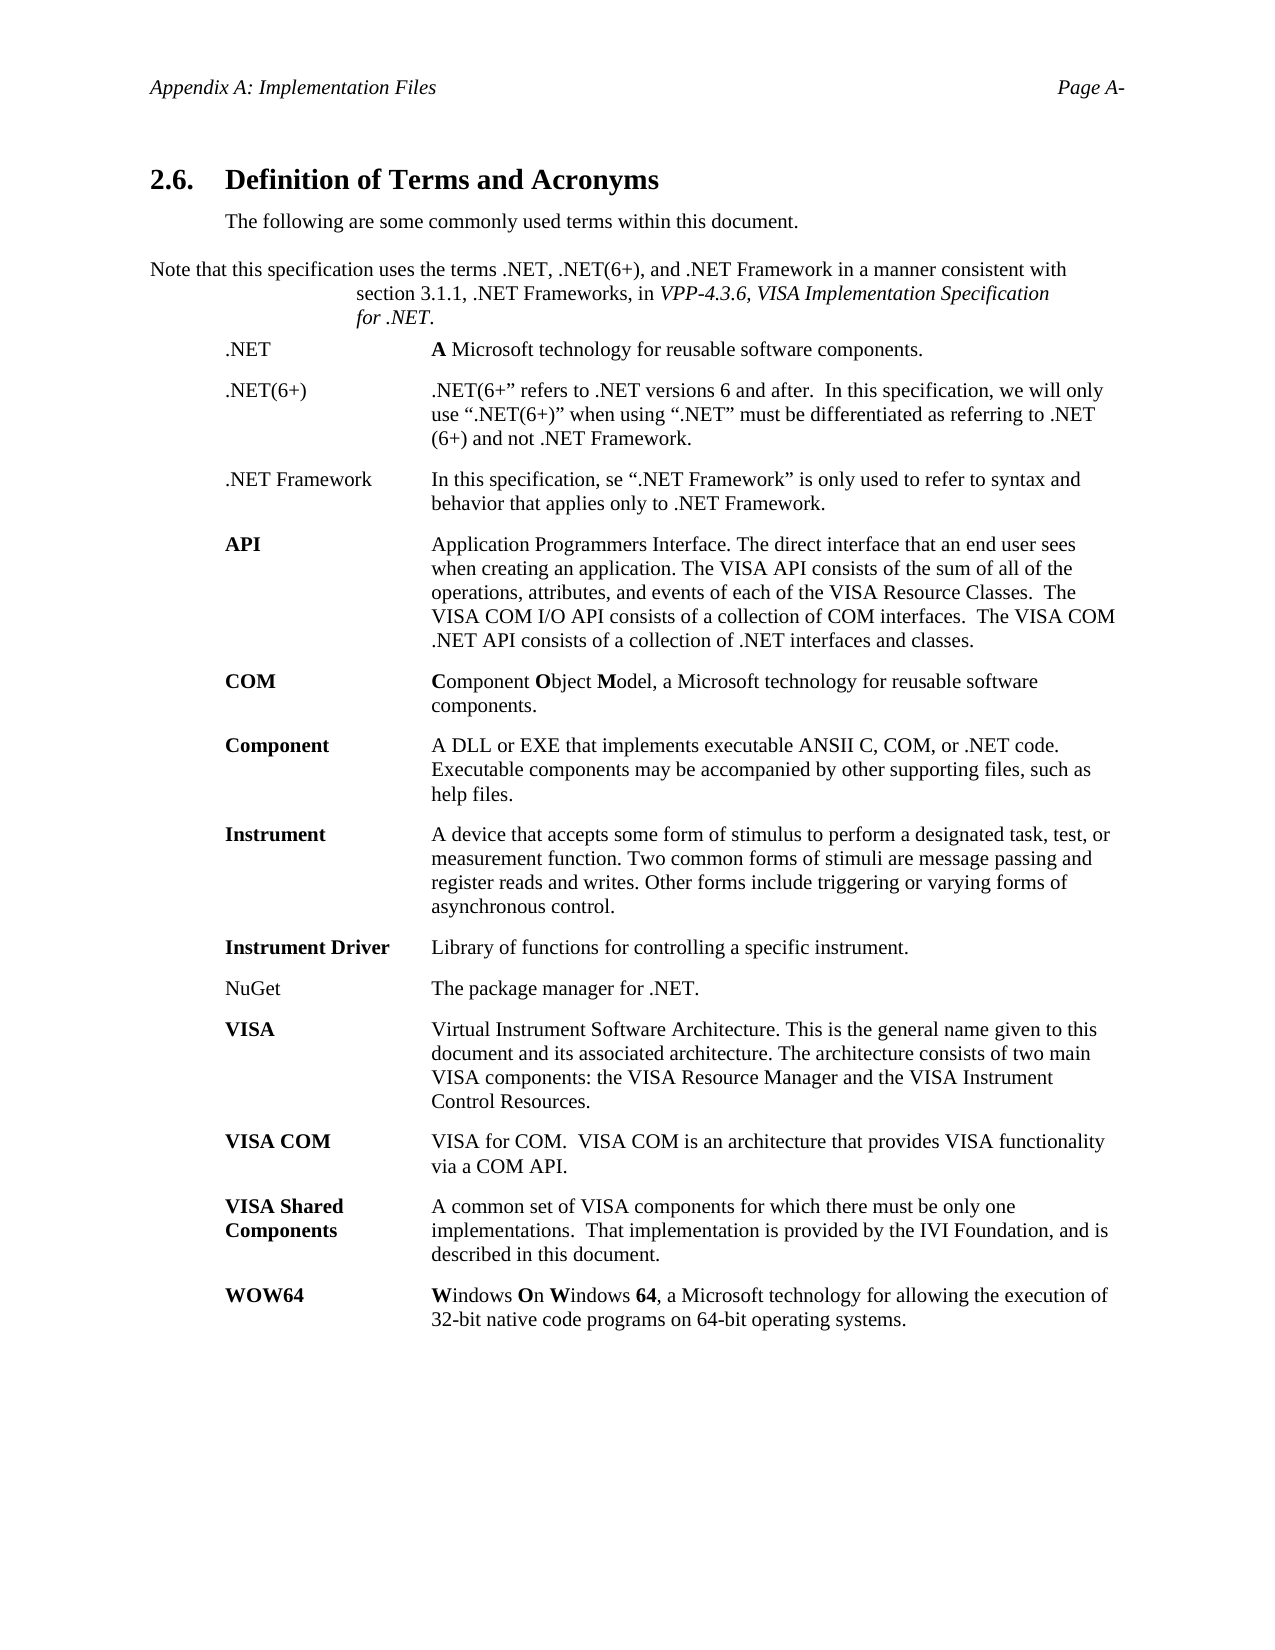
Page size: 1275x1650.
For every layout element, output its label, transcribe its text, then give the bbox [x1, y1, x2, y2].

table_cell A common set of VISA components for which there must be only one implementations. That implementation is provided by the IVI Foundation, and is described in this document. [413, 1186, 1125, 1275]
table_cell Component Object Model, a Microsoft technology for reusable software components. [413, 660, 1125, 725]
table_cell NuGet [142, 968, 412, 1008]
table_header .NET [142, 329, 412, 369]
table_cell .NET(6+) [142, 370, 412, 458]
table_cell VISA Shared Components [142, 1186, 412, 1275]
table_cell Library of functions for controlling a specific instrument. [413, 927, 1125, 967]
table_cell Component [142, 725, 412, 814]
table_cell Virtual Instrument Software Architecture. This is the general name given to this document and its associated architecture. The architecture consists of two main VISA components: the VISA Resource Manager and the VISA Instrument Control Resources. [413, 1008, 1125, 1121]
table_cell VISA for COM. VISA COM is an architecture that provides VISA functionality via a COM API. [413, 1121, 1125, 1186]
text Definition of Terms and Acronyms [150, 162, 1125, 196]
table_cell API [142, 523, 412, 660]
table_header A Microsoft technology for reusable software components. [413, 329, 1125, 369]
table_cell Application Programmers Interface. The direct interface that an end user sees when creating an application. The VISA API consists of the sum of all of the operations, attributes, and events of each of the VISA Resource Classes. The VISA COM I/O API consists of a collection of COM interfaces. The VISA COM .NET API consists of a collection of .NET interfaces and classes. [413, 523, 1125, 660]
table_cell COM [142, 660, 412, 725]
text The following are some commonly used terms within this document. [225, 208, 1125, 233]
table_cell A DLL or EXE that implements executable ANSII C, COM, or .NET code. Executable components may be accompanied by other supporting files, such as help files. [413, 725, 1125, 814]
table_cell Instrument Driver [142, 927, 412, 967]
table_cell VISA COM [142, 1121, 412, 1186]
table_cell The package manager for .NET. [413, 968, 1125, 1008]
table_cell Instrument [142, 814, 412, 927]
text Note that this specification uses the terms .NET, .NET(6+), and .NET Framework in a manner consistent with section 3.1.1, .NET Frameworks, in VPP-4.3.6, VISA Implementation Specification for .NET. [150, 257, 1125, 329]
table_cell In this specification, se “.NET Framework” is only used to refer to syntax and behavior that applies only to .NET Framework. [413, 459, 1125, 523]
table_cell .NET(6+” refers to .NET versions 6 and after. In this specification, we will only use “.NET(6+)” when using “.NET” must be differentiated as referring to .NET (6+) and not .NET Framework. [413, 370, 1125, 458]
table_cell VISA [142, 1008, 412, 1121]
table_cell A device that accepts some form of stimulus to perform a designated task, test, or measurement function. Two common forms of stimuli are message passing and register reads and writes. Other forms include triggering or varying forms of asynchronous control. [413, 814, 1125, 927]
table_cell WOW64 [142, 1275, 412, 1339]
table_cell Windows On Windows 64, a Microsoft technology for allowing the execution of 32-bit native code programs on 64-bit operating systems. [413, 1275, 1125, 1339]
table_cell .NET Framework [142, 459, 412, 523]
